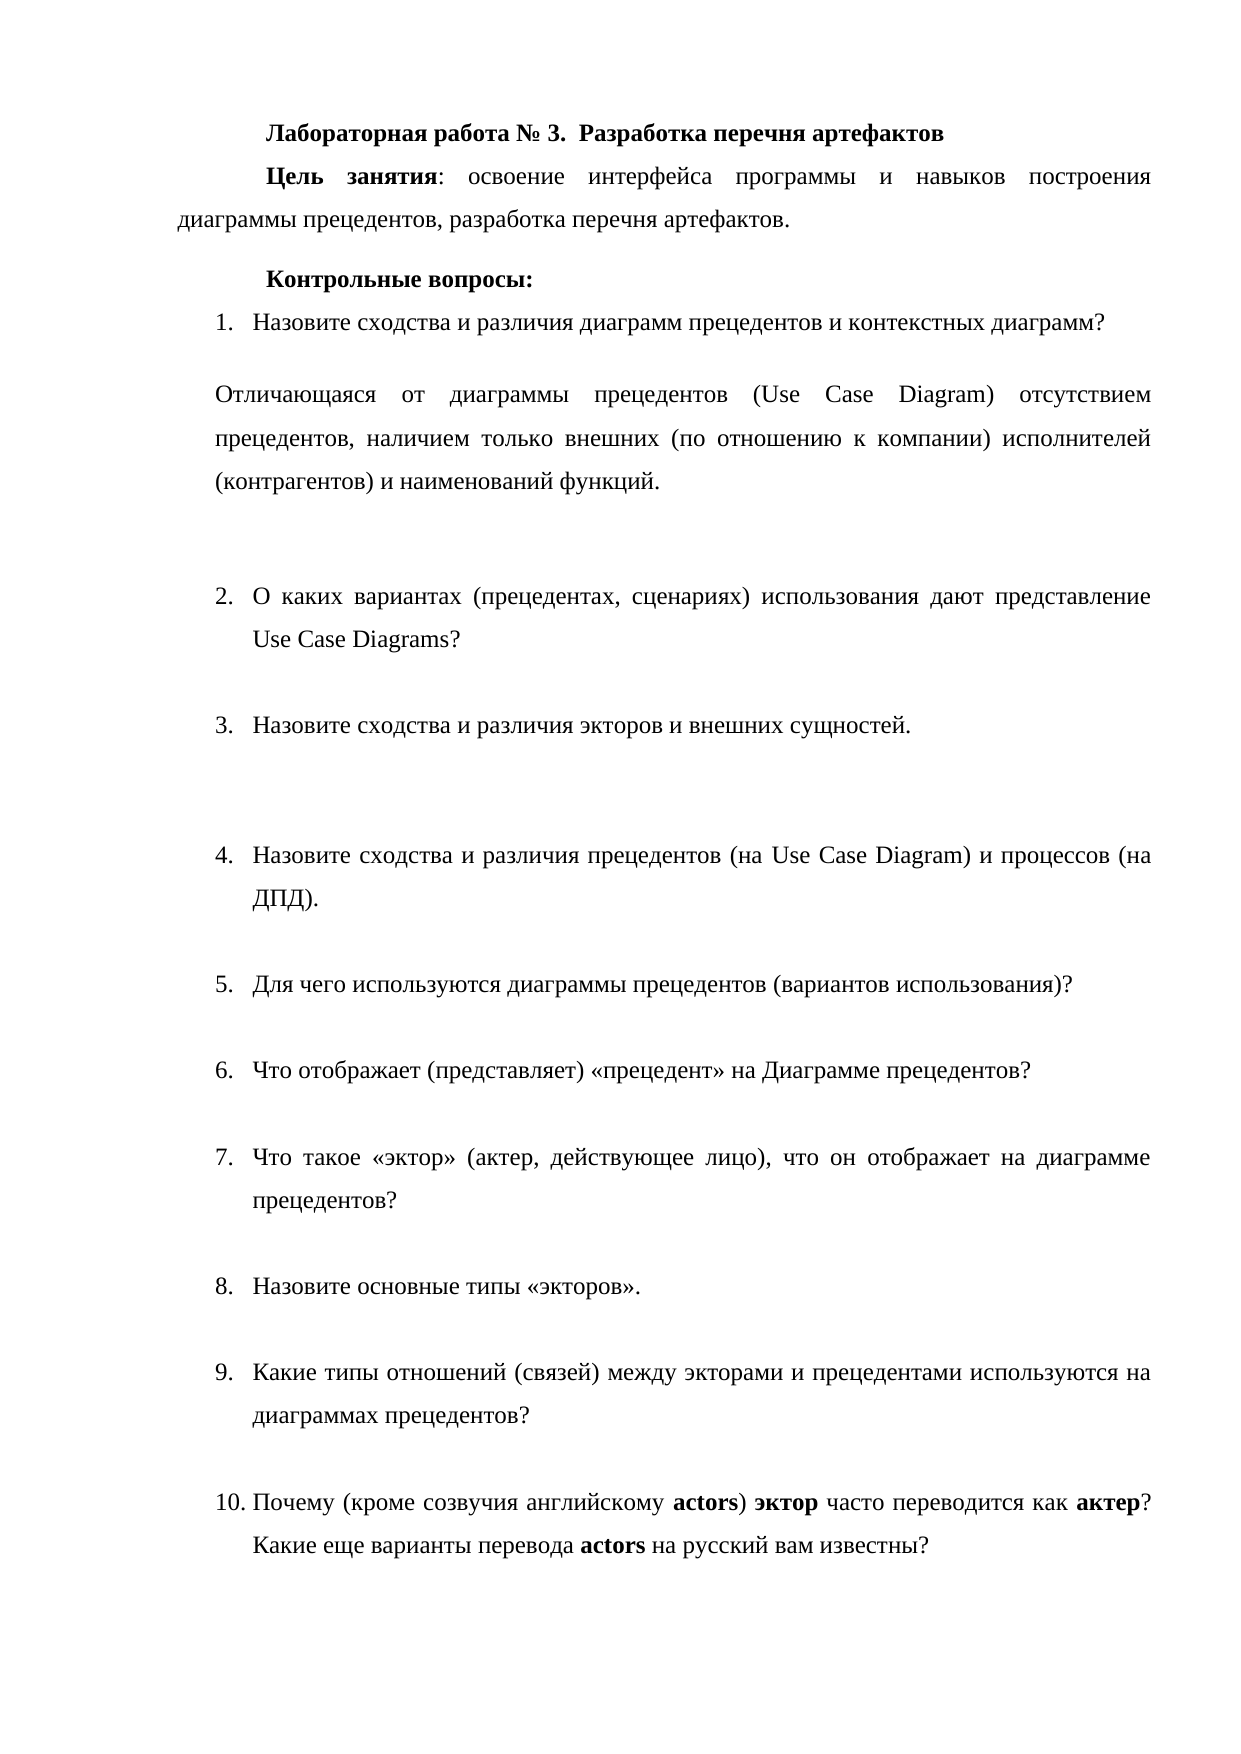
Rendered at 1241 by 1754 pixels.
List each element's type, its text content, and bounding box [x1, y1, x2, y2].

list Для чего используются диаграммы прецедентов (вариантов использования)? [215, 969, 1152, 998]
list Что такое «эктор» (актер, действующее лицо), что он отображает на диаграмме прецедентов? [215, 1142, 1152, 1214]
text Цель занятия: освоение интерфейса программы и навыков построения диаграммы прецедентов, разработка перечня артефактов. [177, 161, 1152, 233]
text Контрольные вопросы: [177, 264, 1152, 293]
list Почему (кроме созвучия английскому actors) эктор часто переводится как актер? Какие еще варианты перевода actors на русский вам известны? [215, 1487, 1152, 1559]
list Назовите сходства и различия прецедентов (на Use Case Diagram) и процессов (на ДПД). [215, 840, 1152, 912]
list О каких вариантах (прецедентах, сценариях) использования дают представление Use Case Diagrams? [215, 581, 1152, 653]
list Что отображает (представляет) «прецедент» на Диаграмме прецедентов? [215, 1056, 1152, 1084]
list Назовите сходства и различия экторов и внешних сущностей. [215, 711, 1152, 739]
list Назовите основные типы «экторов». [215, 1271, 1152, 1300]
text Отличающаяся от диаграммы прецедентов (Use Case Diagram) отсутствием прецедентов, наличием только внешних (по отношению к компании) исполнителей (контрагентов) и наименований функций. [215, 379, 1152, 494]
list Какие типы отношений (связей) между экторами и прецедентами используются на диаграммах прецедентов? [215, 1357, 1152, 1429]
list Лабораторная работа № 3. Разработка перечня артефактов [177, 118, 1152, 147]
list Назовите сходства и различия диаграмм прецедентов и контекстных диаграмм? [215, 307, 1152, 336]
